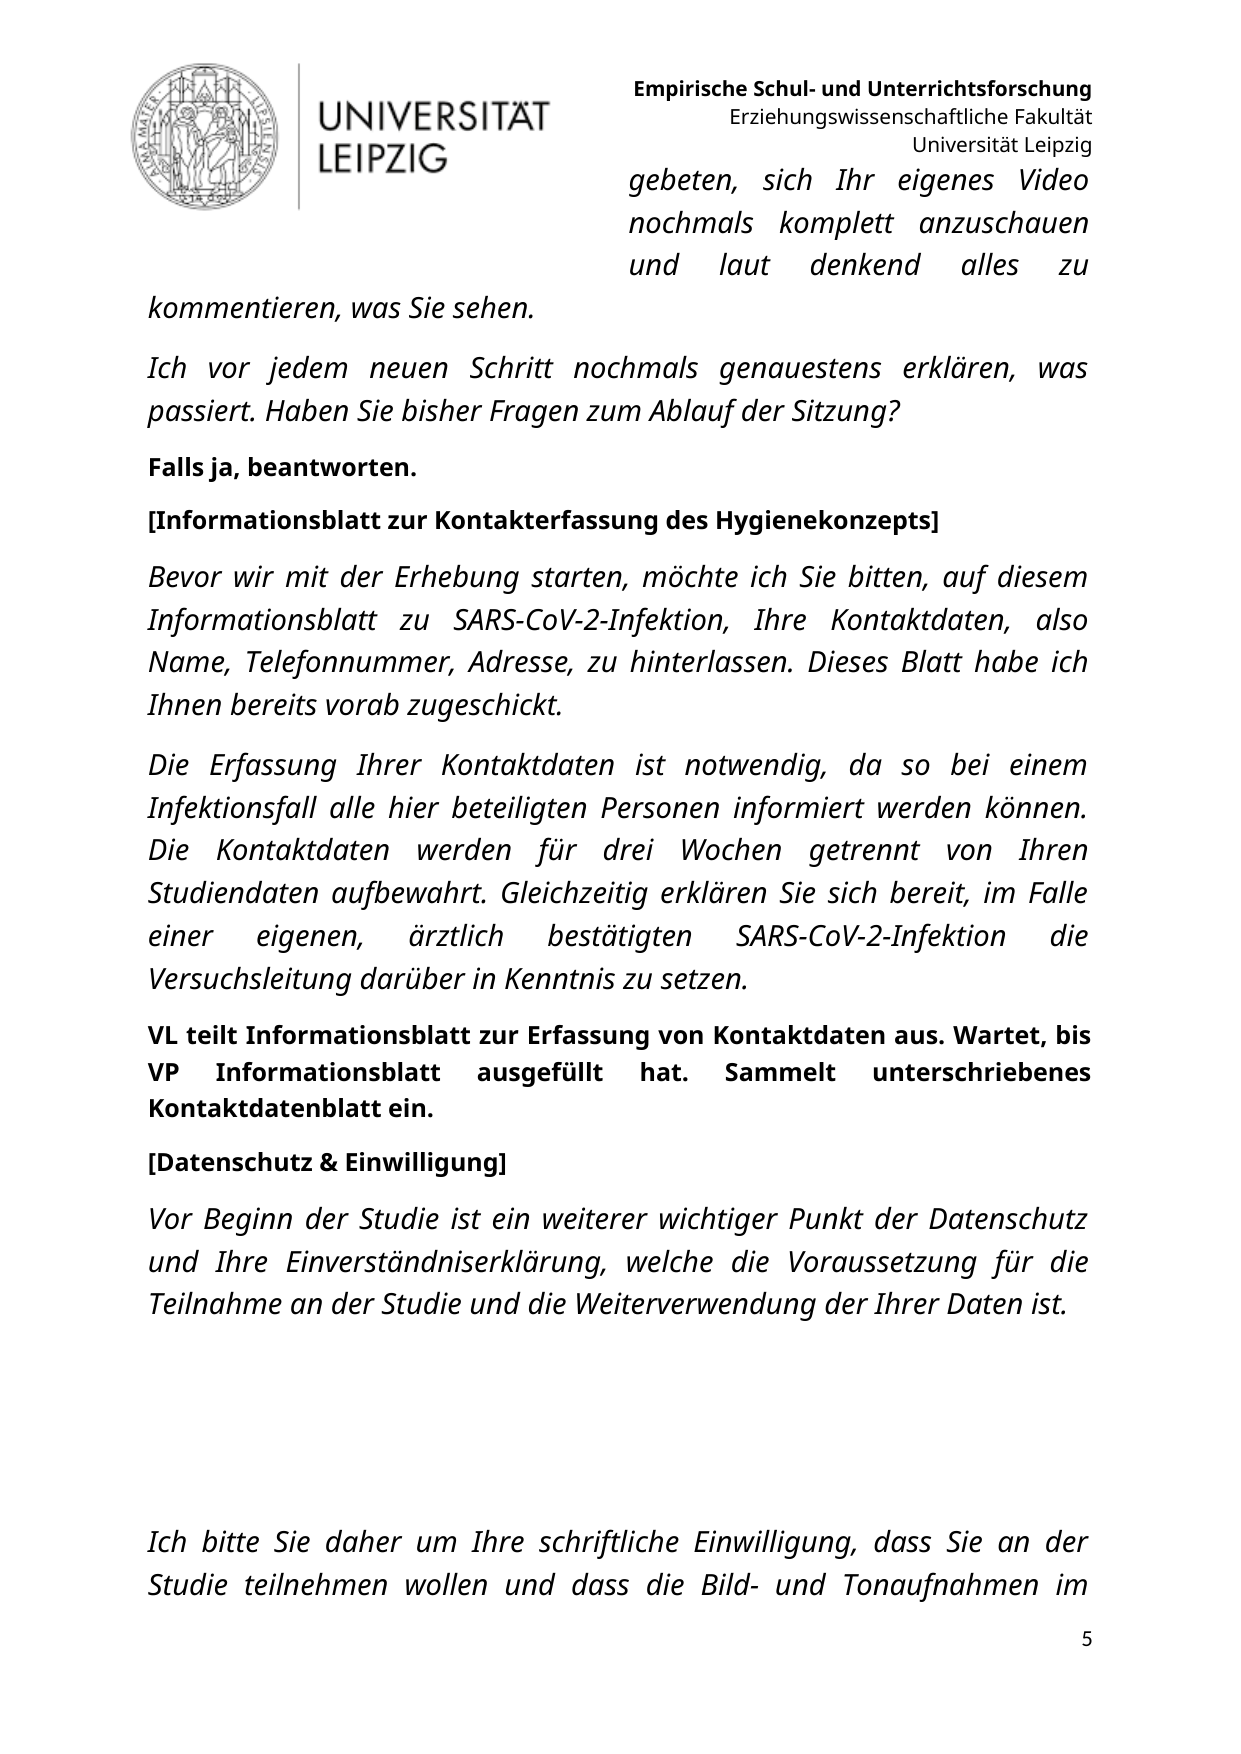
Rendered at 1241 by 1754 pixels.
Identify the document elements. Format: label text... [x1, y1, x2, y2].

text [Informationsblatt zur Kontakterfassung des Hygienekonzepts] [148, 503, 1093, 537]
text Vor Beginn der Studie ist ein weiterer wichtiger Punkt der Datenschutz und Ihre Einverständniserklärung, welche die Voraussetzung für die Teilnahme an der Studie und die Weiterverwendung der Ihrer Daten ist. [148, 1198, 1093, 1323]
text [148, 1522, 1093, 1604]
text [148, 159, 1093, 327]
text Die Erfassung Ihrer Kontaktdaten ist notwendig, da so bei einem Infektionsfall alle hier beteiligten Personen informiert werden können. Die Kontaktdaten werden für drei Wochen getrennt von Ihren Studiendaten aufbewahrt. Gleichzeitig erklären Sie sich bereit, im Falle einer eigenen, ärztlich bestätigten SARS-CoV-2-Infektion die Versuchsleitung darüber in Kenntnis zu setzen. [148, 744, 1093, 998]
picture [70, 23, 610, 246]
text Ich vor jedem neuen Schritt nochmals genauestens erklären, was passiert. Haben Sie bisher Fragen zum Ablauf der Sitzung? [148, 347, 1093, 429]
text [Datenschutz & Einwilligung] [148, 1144, 1093, 1179]
text VL teilt Informationsblatt zur Erfassung von Kontaktdaten aus. Wartet, bis VP Informationsblatt ausgefüllt hat. Sammelt unterschriebenes Kontaktdatenblatt ein. [148, 1018, 1093, 1125]
text Bevor wir mit der Erhebung starten, möchte ich Sie bitten, auf diesem Informationsblatt zu SARS-CoV-2-Infektion, Ihre Kontaktdaten, also Name, Telefonnummer, Adresse, zu hinterlassen. Dieses Blatt habe ich Ihnen bereits vorab zugeschickt. [148, 556, 1093, 724]
text Falls ja, beantworten. [148, 449, 1093, 483]
